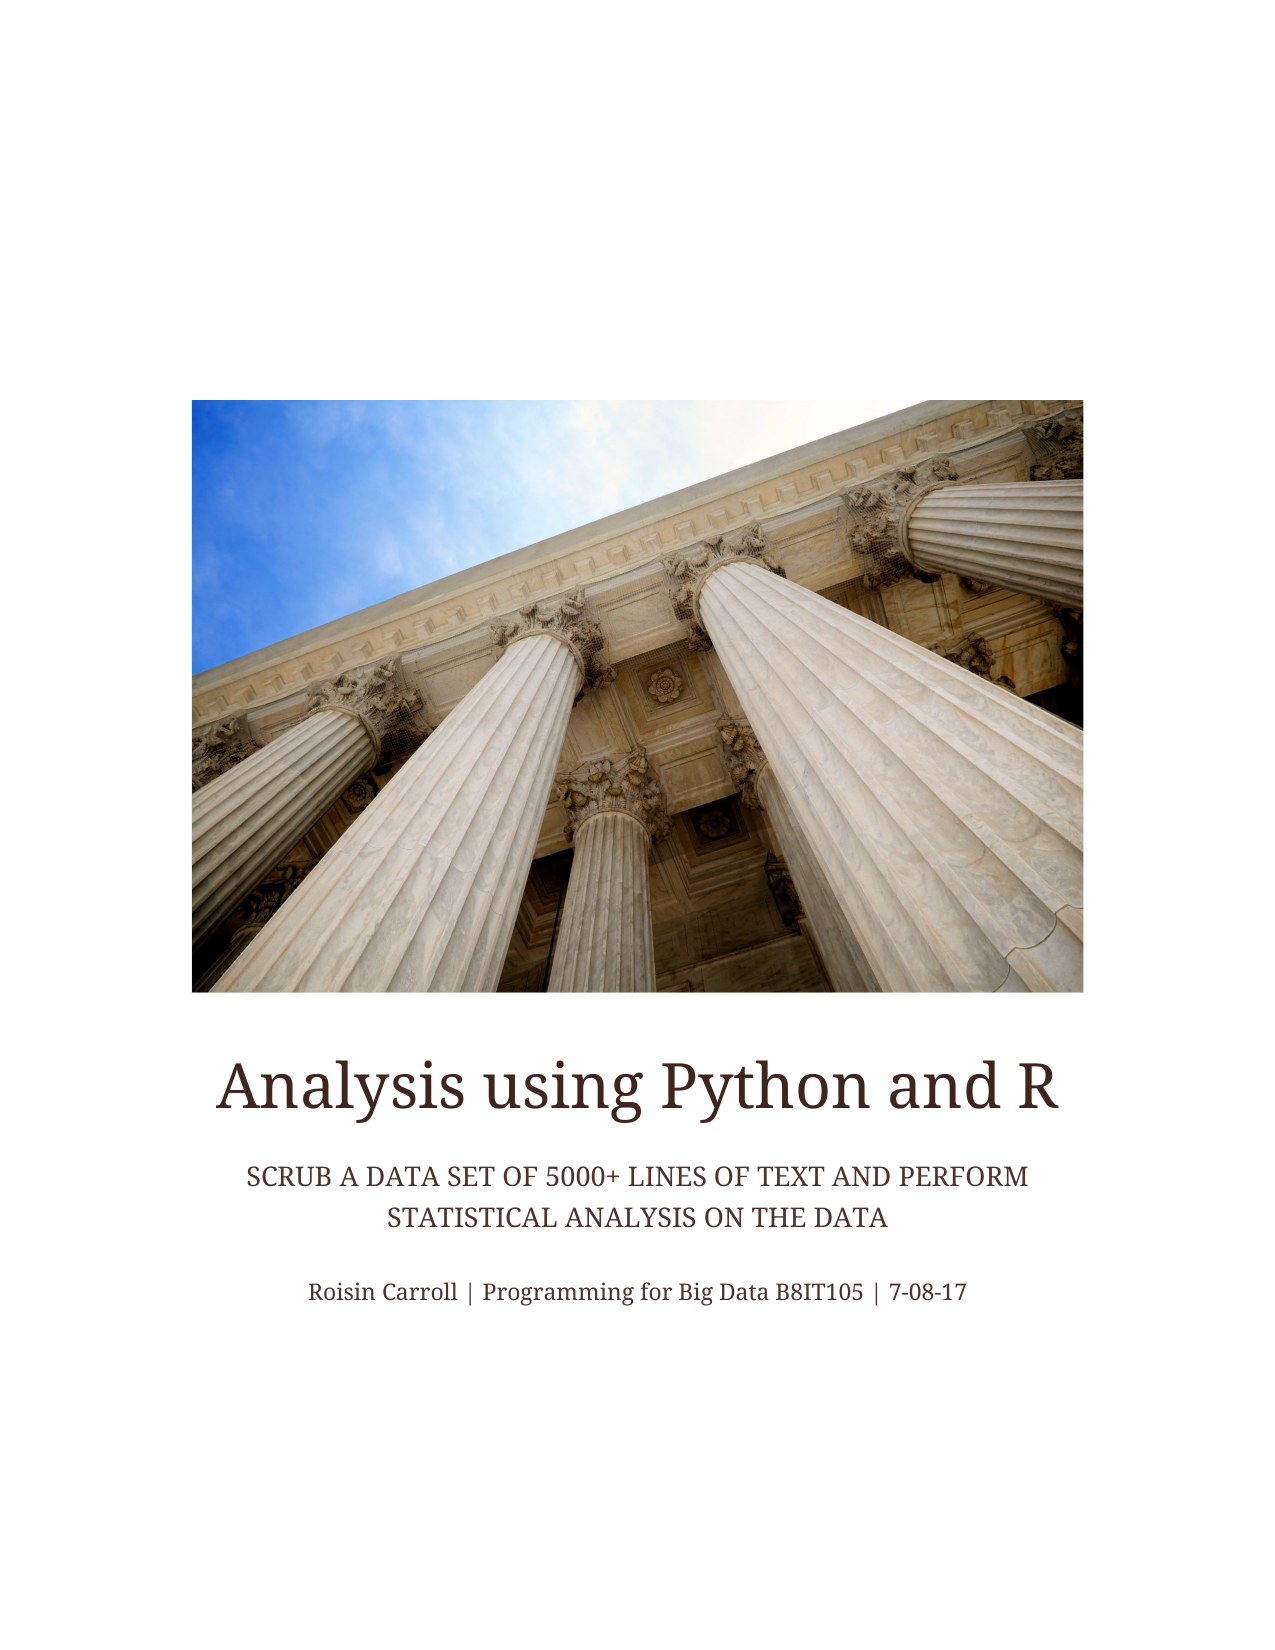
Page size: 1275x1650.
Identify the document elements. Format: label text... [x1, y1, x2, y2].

picture [191, 400, 1084, 993]
subtitle SCRUB A DATA SET OF 5000+ LINES OF TEXT AND PERFORM STATISTICAL ANALYSIS on the data [187, 1158, 1087, 1235]
title Analysis using Python and R [187, 1041, 1087, 1127]
text Roisin Carroll | Programming for Big Data B8IT105 | 7-08-17 [187, 1276, 1087, 1308]
